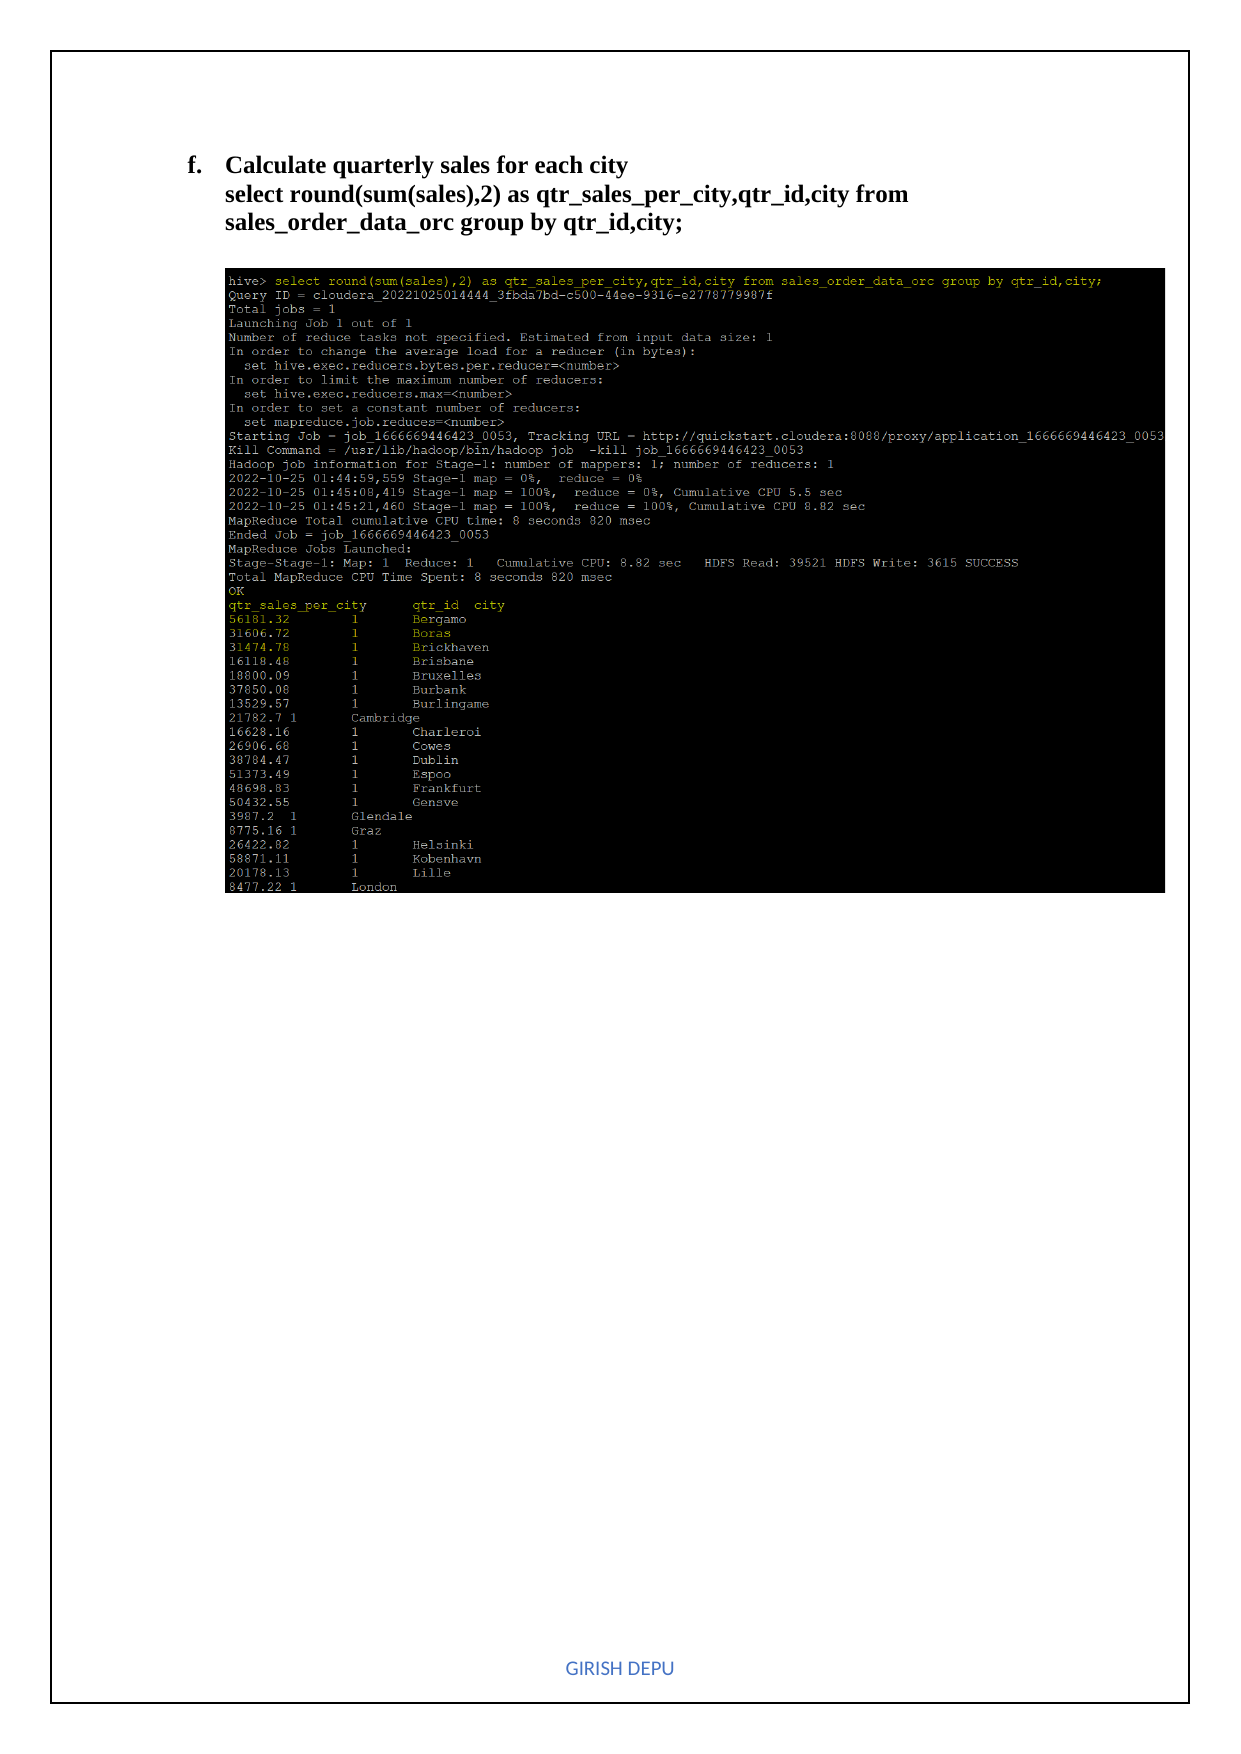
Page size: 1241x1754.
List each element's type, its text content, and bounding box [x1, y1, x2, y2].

list select round(sum(sales),2) as qtr_sales_per_city,qtr_id,city from sales_order_data_orc group by qtr_id,city; [225, 179, 1090, 236]
picture [225, 265, 1166, 893]
list Calculate quarterly sales for each city [187, 150, 1090, 179]
